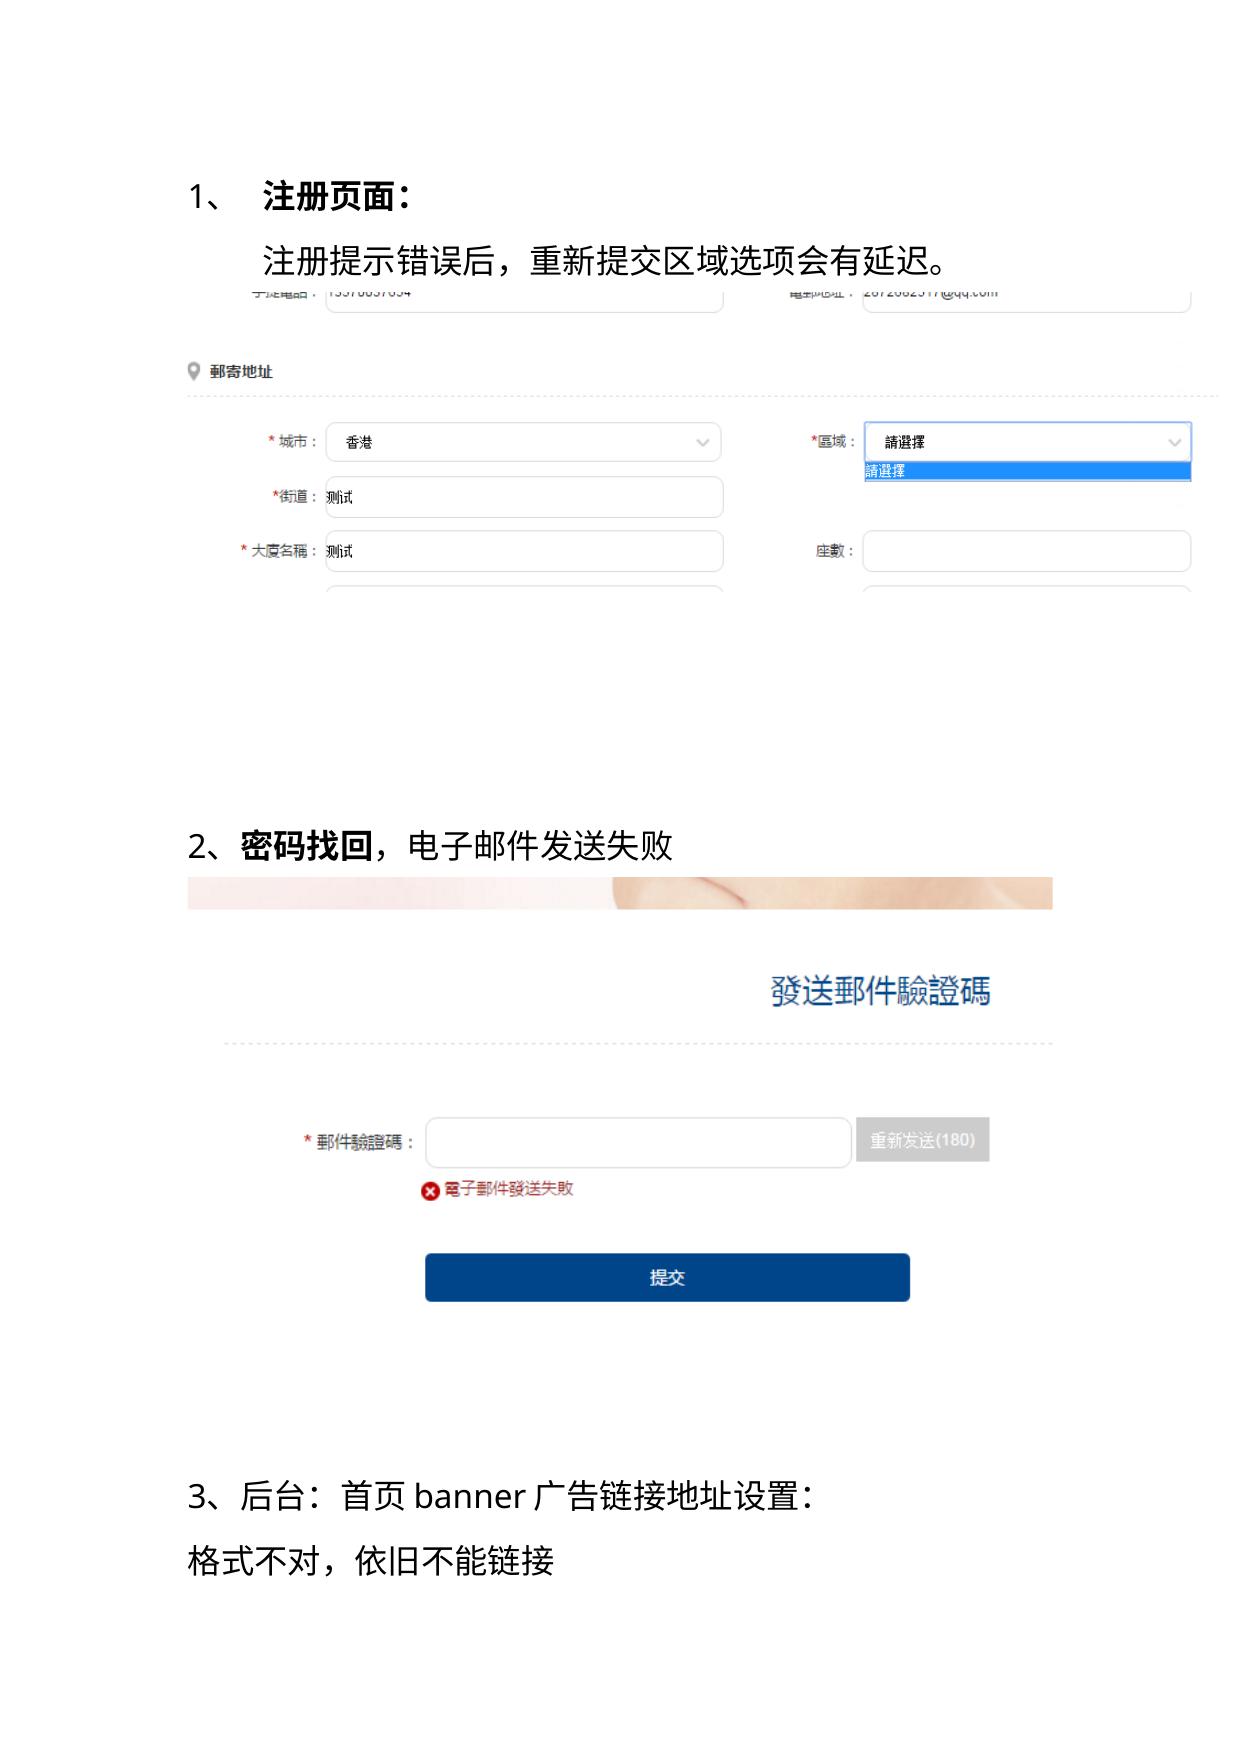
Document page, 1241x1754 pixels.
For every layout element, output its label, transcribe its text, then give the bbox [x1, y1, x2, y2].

text 3、后台：首页banner广告链接地址设置： [187, 1462, 1053, 1527]
text 格式不对，依旧不能链接 [187, 1527, 1053, 1592]
picture [187, 877, 1053, 1391]
text 2、密码找回，电子邮件发送失败 [187, 812, 1053, 877]
list 注册页面： [187, 162, 1053, 227]
list 注册提示错误后，重新提交区域选项会有延迟。 [262, 227, 1053, 292]
picture [187, 292, 1219, 592]
